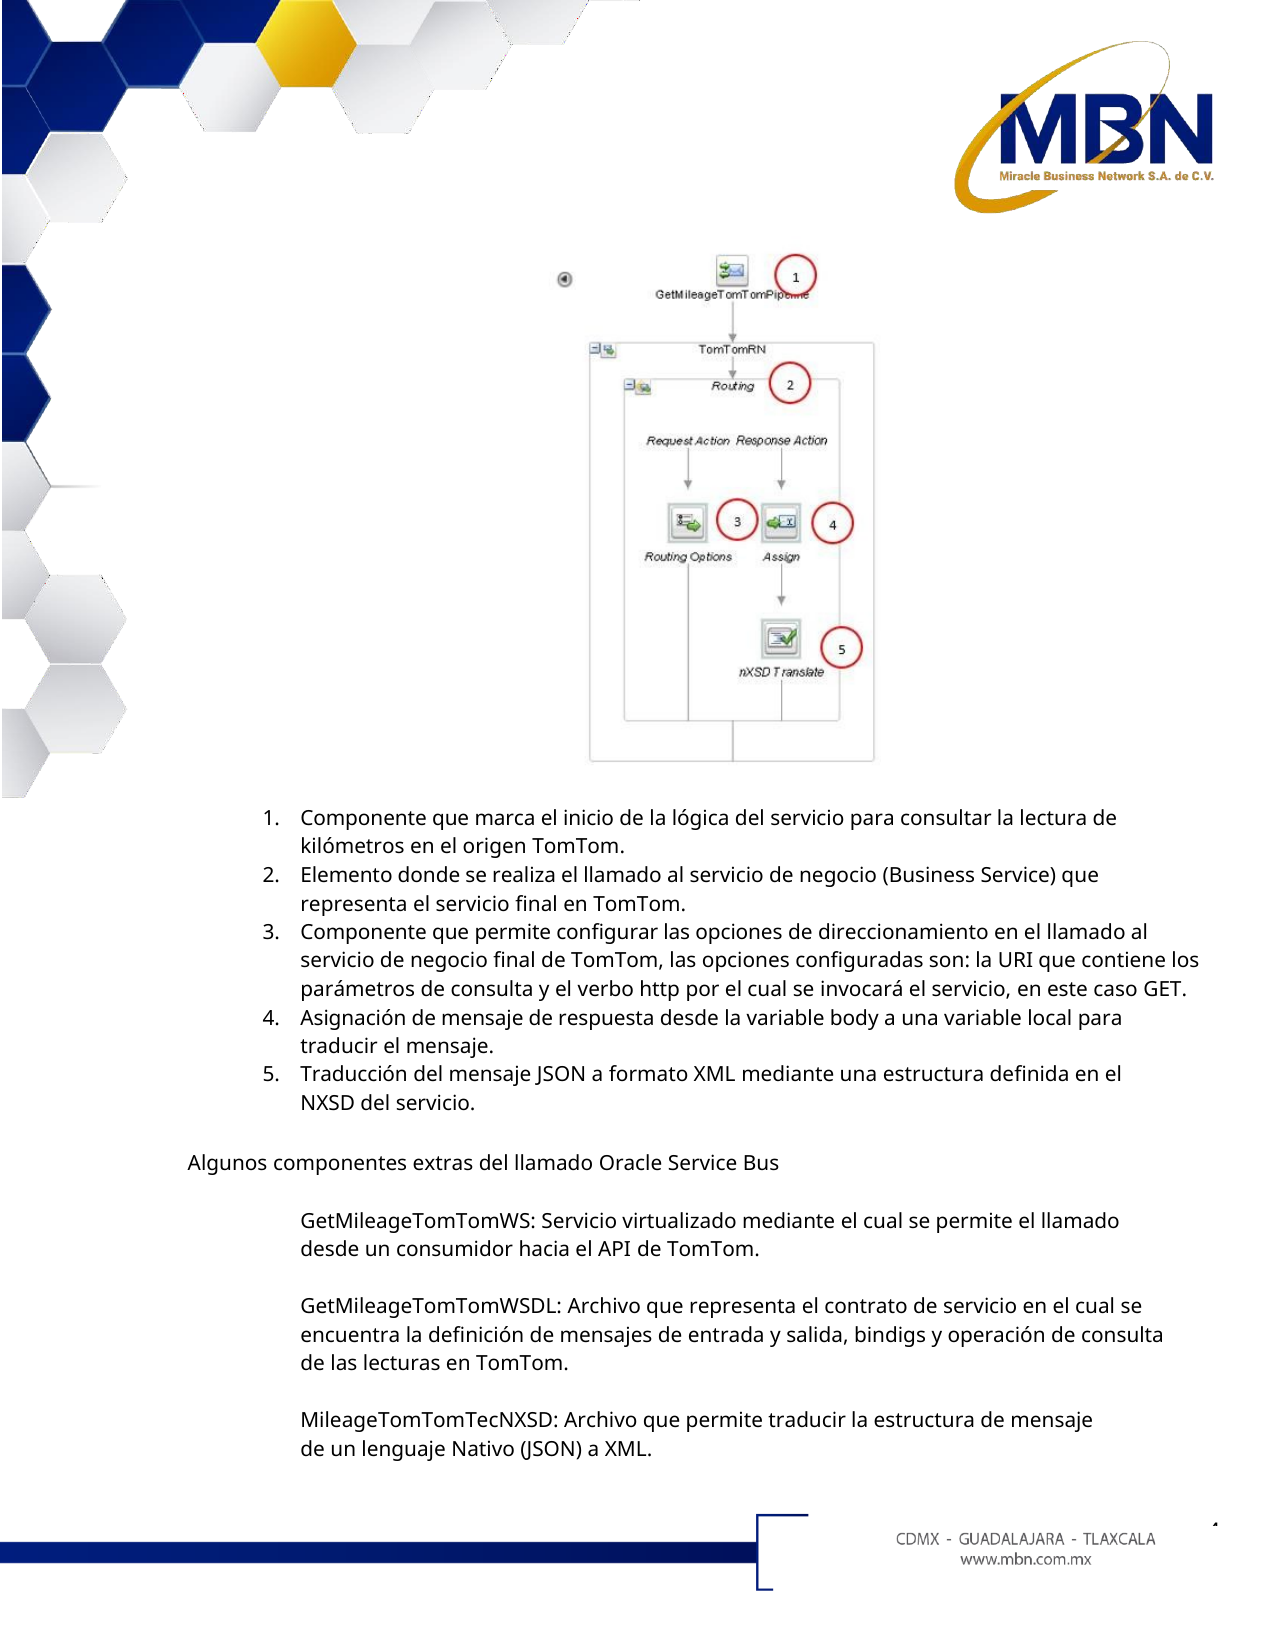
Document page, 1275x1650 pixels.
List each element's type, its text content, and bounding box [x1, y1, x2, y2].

list Componente que permite configurar las opciones de direccionamiento en el llamado al servicio de negocio final de TomTom, las opciones configuradas son: la URI que contiene los parámetros de consulta y el verbo http por el cual se invocará el servicio, en este caso GET. [262, 917, 1202, 1002]
list Componente que marca el inicio de la lógica del servicio para consultar la lectura de kilómetros en el origen TomTom. [262, 803, 1205, 860]
list Traducción del mensaje JSON a formato XML mediante una estructura definida en el NXSD del servicio. [262, 1059, 1181, 1116]
text Algunos componentes extras del llamado Oracle Service Bus [187, 1148, 1248, 1177]
picture [0, 1513, 1156, 1591]
list Asignación de mensaje de respuesta desde la variable body a una variable local para traducir el mensaje. [262, 1003, 1183, 1059]
text GetMileageTomTomWS: Servicio virtualizado mediante el cual se permite el llamado desde un consumidor hacia el API de TomTom. [300, 1206, 1175, 1263]
list Elemento donde se realiza el llamado al servicio de negocio (Business Service) que representa el servicio final en TomTom. [262, 860, 1199, 917]
text MileageTomTomTecNXSD: Archivo que permite traducir la estructura de mensaje de un lenguaje Nativo (JSON) a XML. [300, 1405, 1115, 1462]
picture [2, 0, 1214, 798]
text GetMileageTomTomWSDL: Archivo que representa el contrato de servicio en el cual se encuentra la definición de mensajes de entrada y salida, bindigs y operación de consulta de las lecturas en TomTom. [300, 1291, 1181, 1377]
